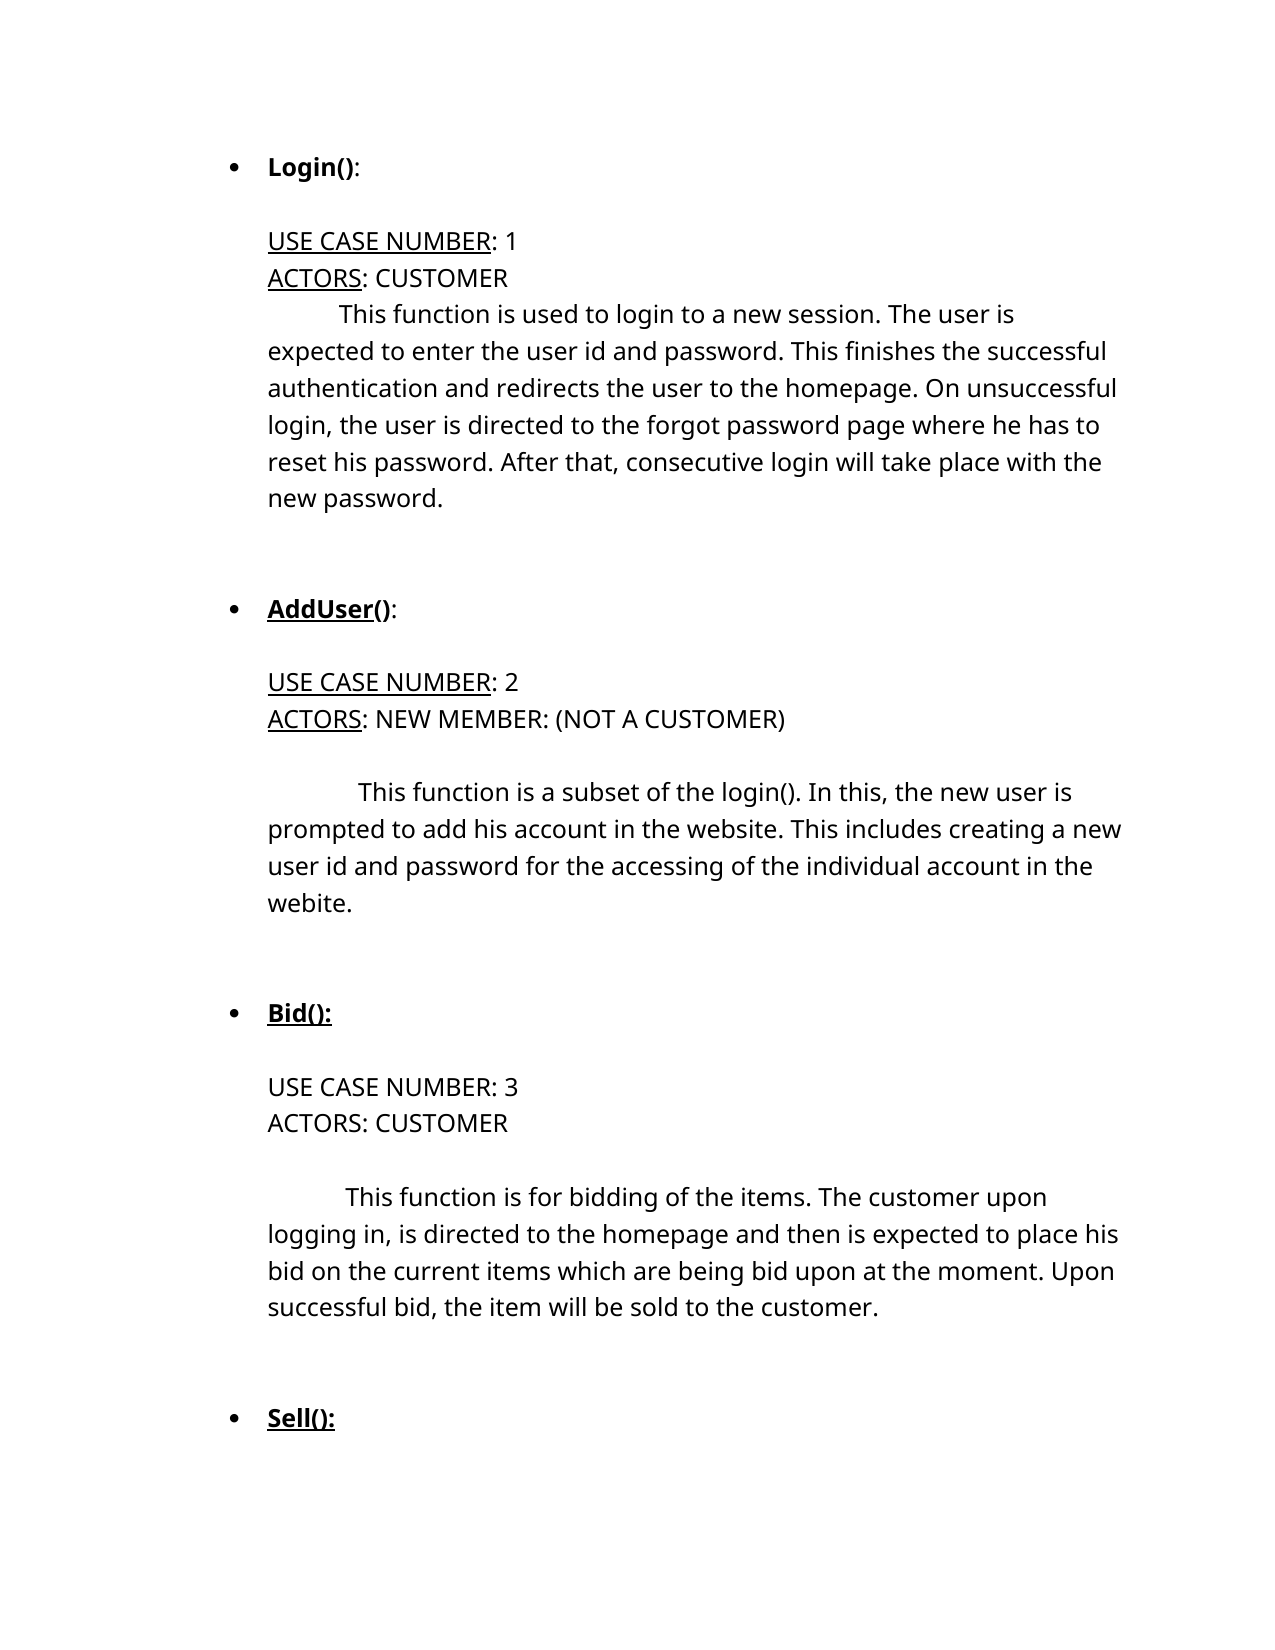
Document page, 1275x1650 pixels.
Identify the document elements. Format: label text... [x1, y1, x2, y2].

list AddUser(): [230, 591, 1125, 625]
list This function is for bidding of the items. The customer upon logging in, is directed to the homepage and then is expected to place his bid on the current items which are being bid upon at the moment. Upon successful bid, the item will be sold to the customer. [267, 1179, 1125, 1324]
list ACTORS: CUSTOMER [267, 1106, 1125, 1140]
list This function is a subset of the login(). In this, the new user is prompted to add his account in the website. This includes creating a new user id and password for the accessing of the individual account in the webite. [267, 775, 1125, 919]
list USE CASE NUMBER: 1 [267, 223, 1125, 258]
list ACTORS: NEW MEMBER: (NOT A CUSTOMER) [267, 702, 1125, 736]
list USE CASE NUMBER: 3 [267, 1069, 1125, 1103]
list ACTORS: CUSTOMER [267, 260, 1125, 294]
list Bid(): [230, 996, 1125, 1030]
list Sell(): [230, 1400, 1125, 1434]
list Login(): [230, 150, 1125, 184]
list USE CASE NUMBER: 2 [267, 665, 1125, 699]
list This function is used to login to a new session. The user is expected to enter the user id and password. This finishes the successful authentication and redirects the user to the homepage. On unsuccessful login, the user is directed to the forgot password page where he has to reset his password. After that, consecutive login will take place with the new password. [267, 297, 1125, 515]
